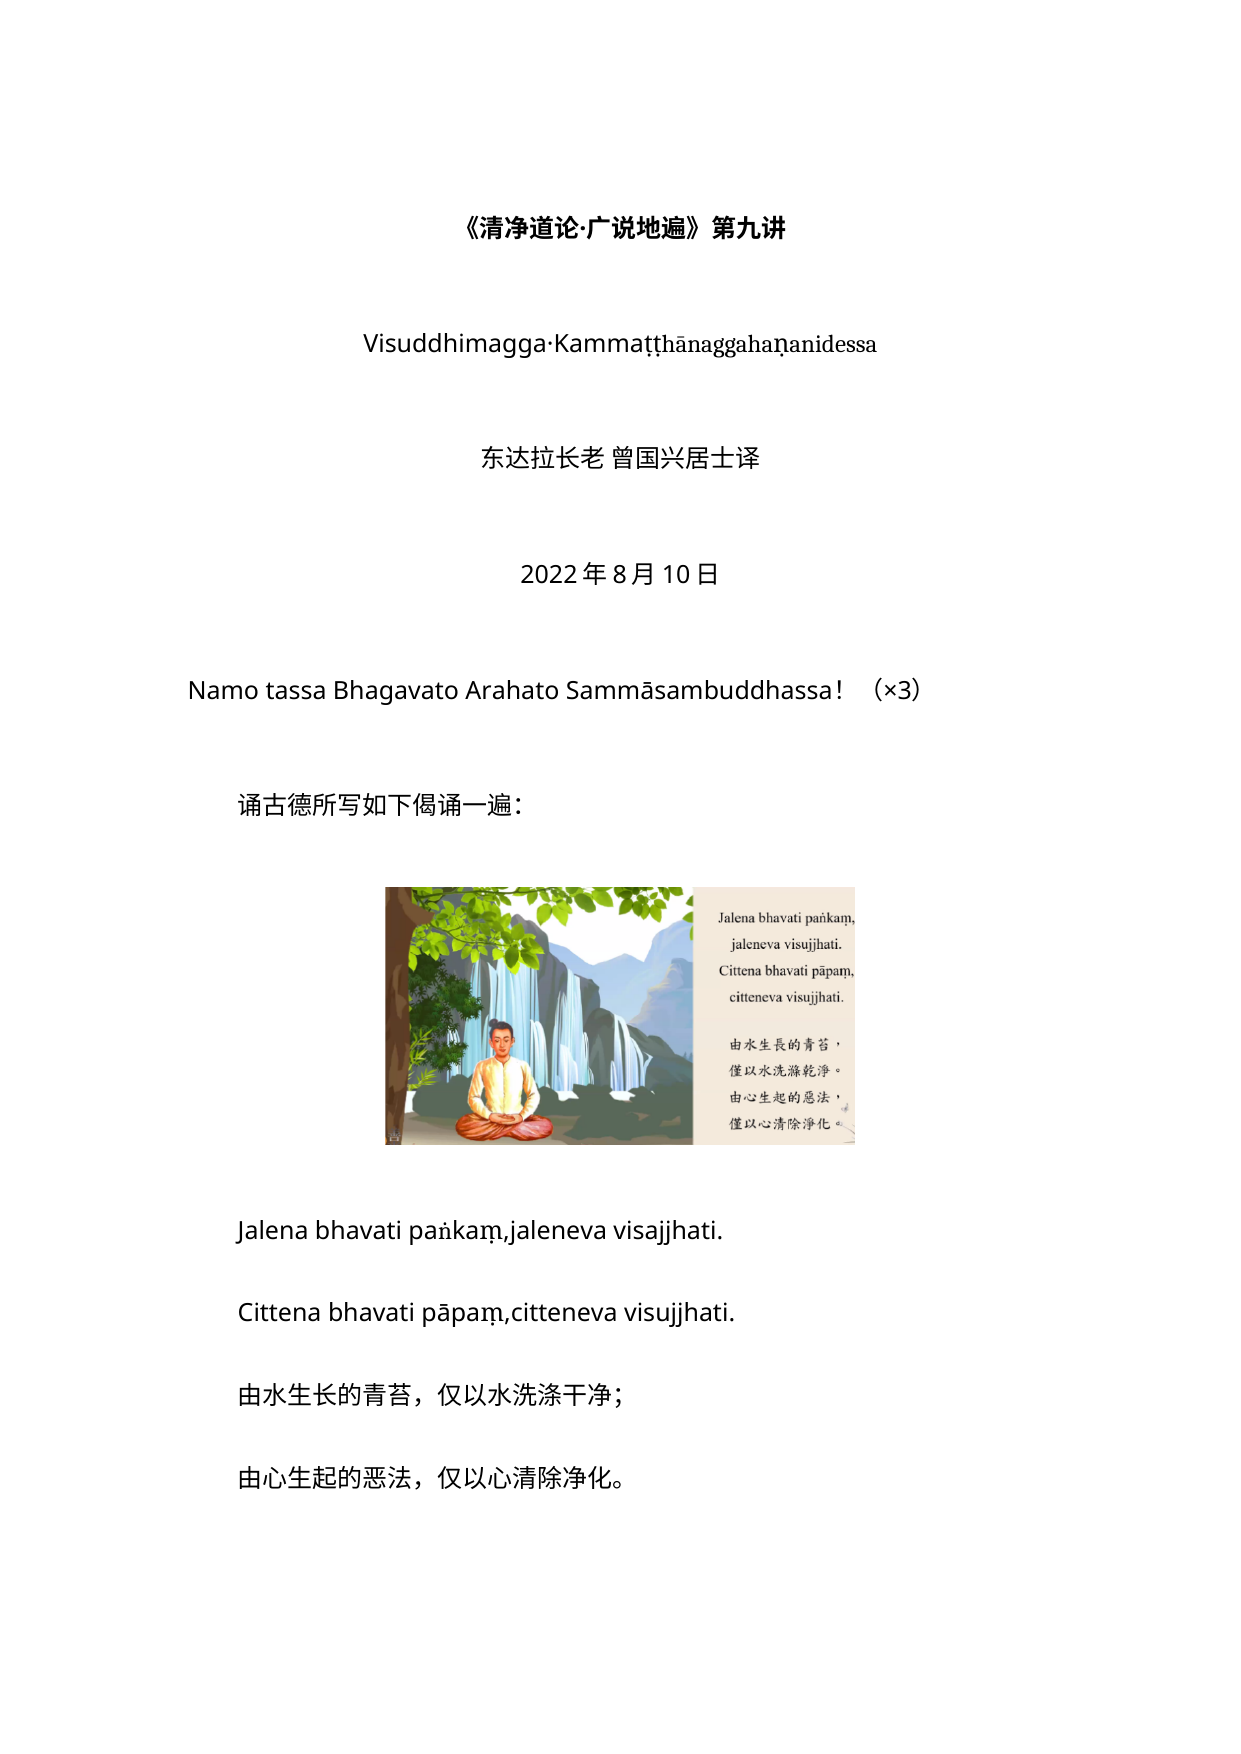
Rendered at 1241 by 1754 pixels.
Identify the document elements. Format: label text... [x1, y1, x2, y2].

text Namo tassa Bhagavato Arahato Sammāsambuddhassa！（×3） [187, 656, 1053, 721]
text 东达拉长老 曾国兴居士译 [187, 424, 1053, 489]
text Cittena bhavati pāpaṃ,citteneva visujjhati. [187, 1279, 1053, 1344]
text 诵古德所写如下偈诵一遍： [187, 771, 1053, 836]
text 2022年8月10日 [187, 540, 1053, 605]
text 《清净道论·广说地遍》第九讲 [187, 194, 1053, 259]
picture [385, 887, 855, 1145]
text Visuddhimagga·Kammaṭṭhānaggahaṇanidessa [187, 310, 1053, 375]
text Jalena bhavati paṅkaṃ,jaleneva visajjhati. [187, 1197, 1053, 1262]
text 由心生起的恶法，仅以心清除净化。 [187, 1444, 1053, 1509]
text 由水生长的青苔，仅以水洗涤干净； [187, 1361, 1053, 1426]
